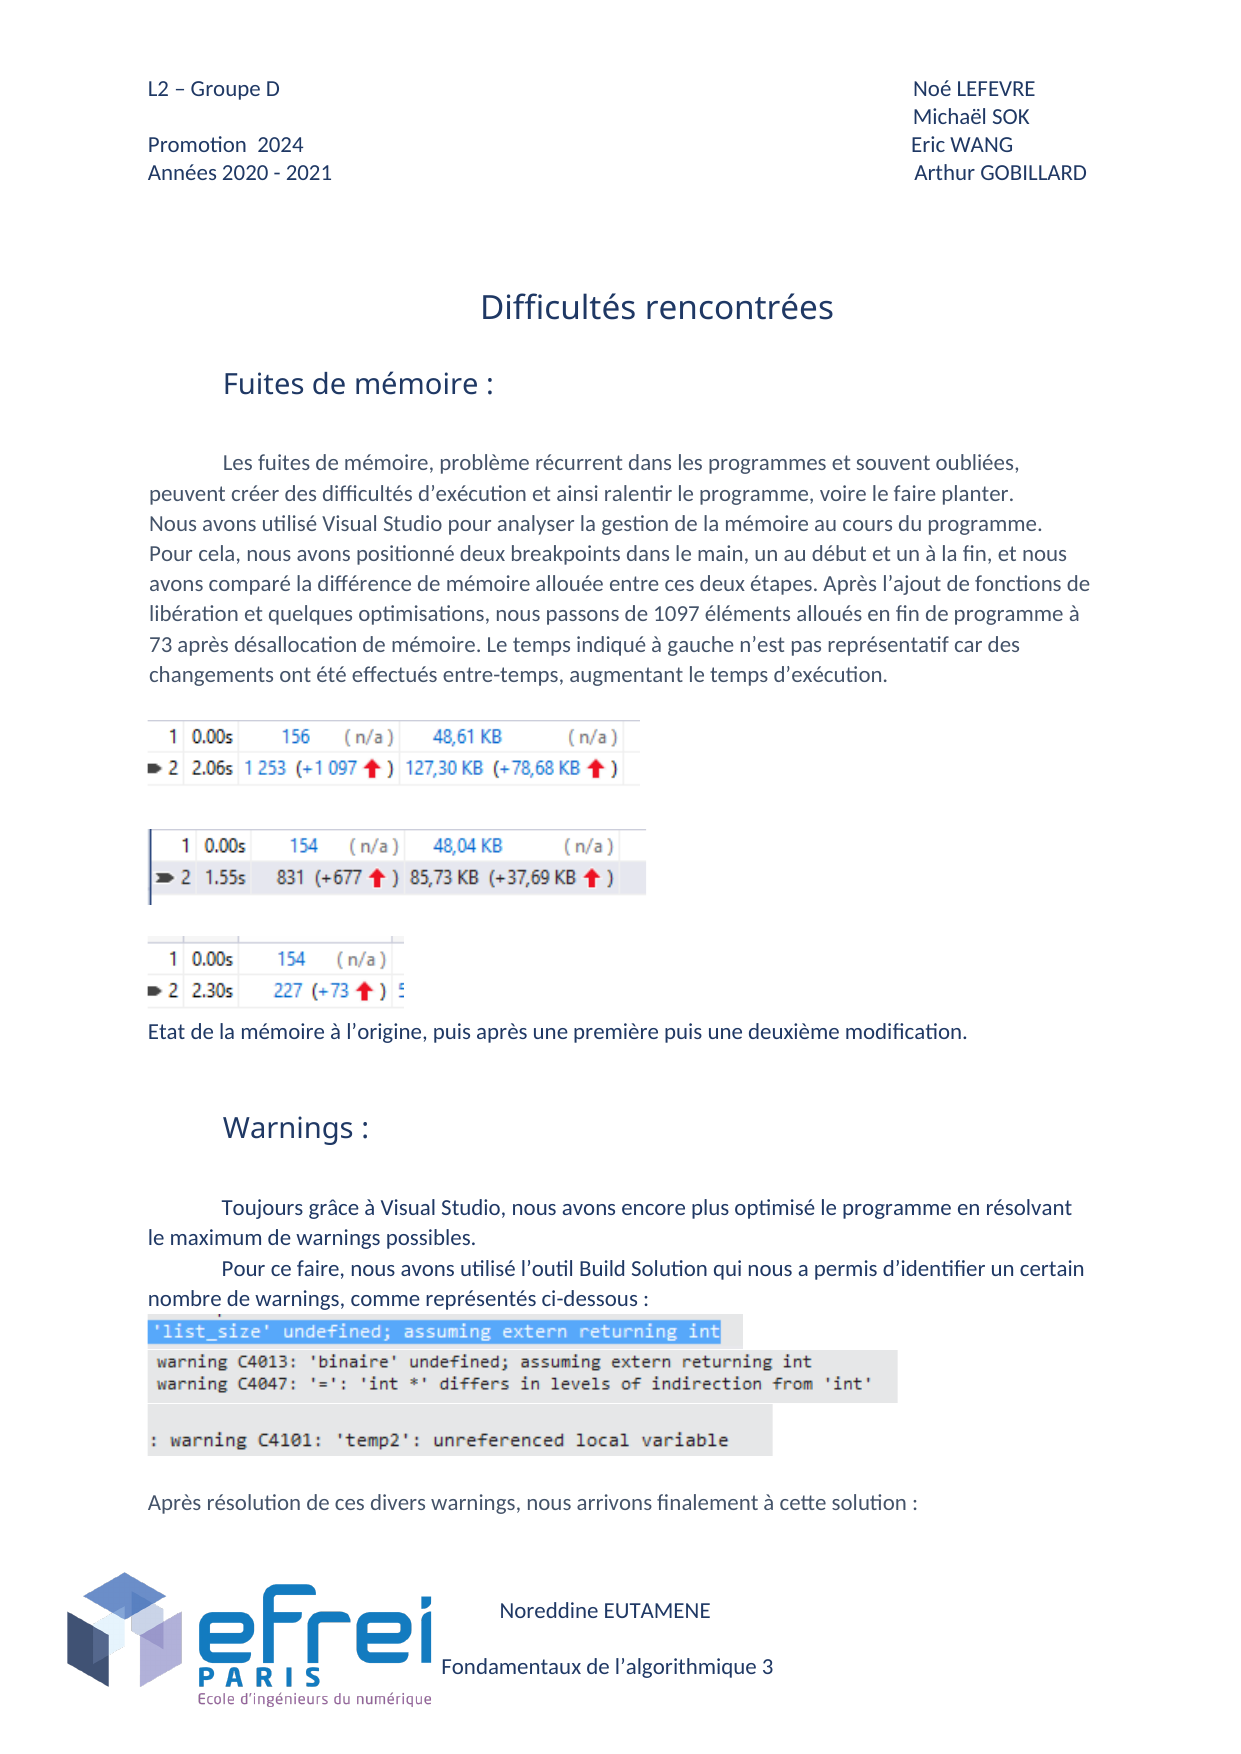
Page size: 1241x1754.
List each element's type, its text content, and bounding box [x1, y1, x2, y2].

picture [147, 936, 404, 1015]
picture [147, 1350, 898, 1403]
list Les fuites de mémoire, problème récurrent dans les programmes et souvent oubliées, peuvent créer des difficultés d’exécution et ainsi ralentir le programme, voire le faire planter. Nous avons utilisé Visual Studio pour analyser la gestion de la mémoire au cours du programme. Pour cela, nous avons positionné deux breakpoints dans le main, un au début et un à la fin, et nous avons comparé la différence de mémoire allouée entre ces deux étapes. Après l’ajout de fonctions de libération et quelques optimisations, nous passons de 1097 éléments alloués en fin de programme à 73 après désallocation de mémoire. Le temps indiqué à gauche n’est pas représentatif car des changements ont été effectués entre-temps, augmentant le temps d’exécution. [149, 448, 1093, 688]
list Etat de la mémoire à l’origine, puis après une première puis une deuxième modification. [148, 1017, 1093, 1045]
picture [67, 1572, 432, 1707]
picture [147, 720, 640, 797]
picture [147, 1314, 743, 1349]
picture [147, 1404, 773, 1456]
list Pour ce faire, nous avons utilisé l’outil Build Solution qui nous a permis d’identifier un certain nombre de warnings, comme représentés ci-dessous : [148, 1254, 1093, 1312]
list Difficultés rencontrées [221, 284, 1093, 329]
list Fuites de mémoire : [223, 363, 1093, 403]
list Toujours grâce à Visual Studio, nous avons encore plus optimisé le programme en résolvant le maximum de warnings possibles. [148, 1193, 1093, 1252]
picture [147, 829, 647, 905]
list Warnings : [223, 1108, 1093, 1147]
list Après résolution de ces divers warnings, nous arrivons finalement à cette solution : [148, 1488, 1093, 1516]
